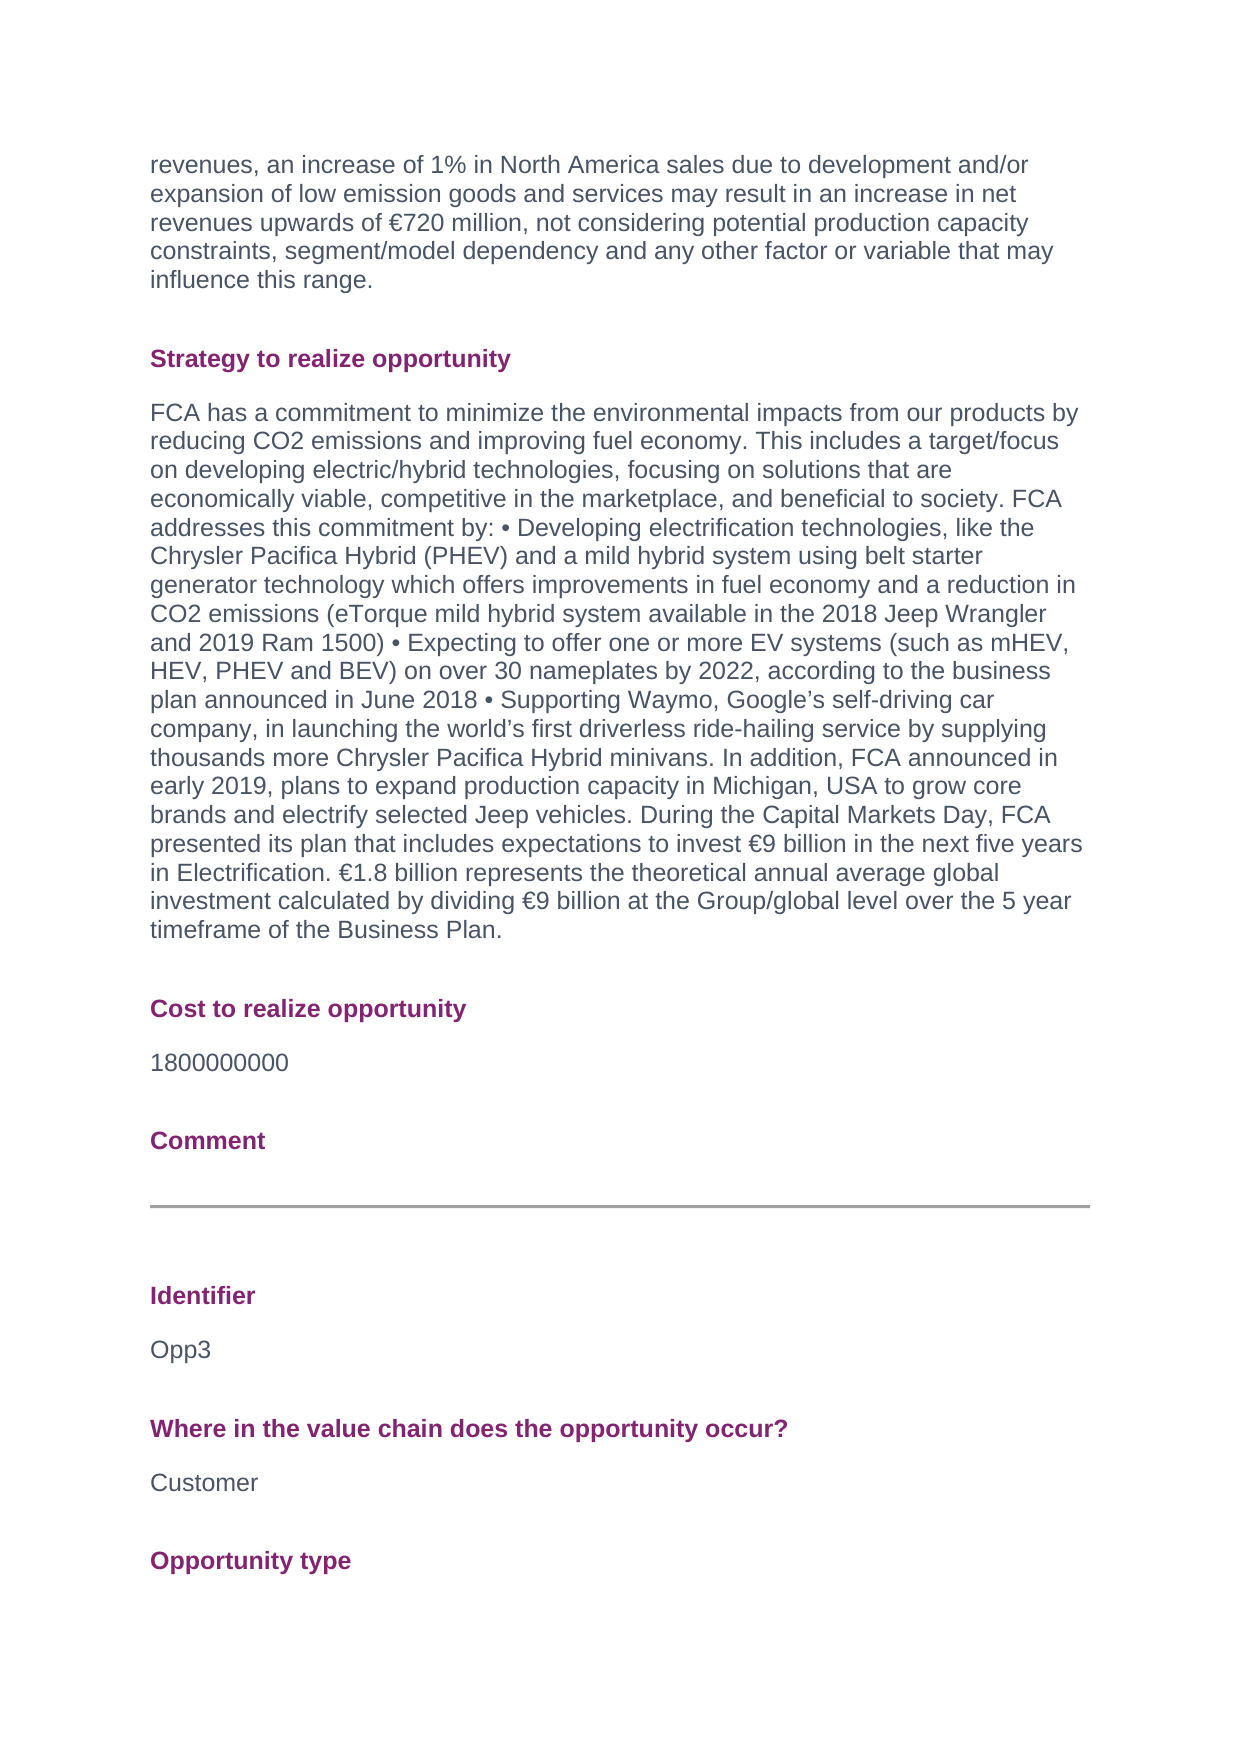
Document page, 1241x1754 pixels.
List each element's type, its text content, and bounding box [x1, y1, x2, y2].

text Customer [150, 1468, 1090, 1496]
subtitle Identifier [150, 1281, 1090, 1310]
subtitle Opportunity type [150, 1546, 1090, 1575]
text FCA has a commitment to minimize the environmental impacts from our products by reducing CO2 emissions and improving fuel economy. This includes a target/focus on developing electric/hybrid technologies, focusing on solutions that are economically viable, competitive in the marketplace, and beneficial to society. FCA addresses this commitment by: • Developing electrification technologies, like the Chrysler Pacifica Hybrid (PHEV) and a mild hybrid system using belt starter generator technology which offers improvements in fuel economy and a reduction in CO2 emissions (eTorque mild hybrid system available in the 2018 Jeep Wrangler and 2019 Ram 1500) • Expecting to offer one or more EV systems (such as mHEV, HEV, PHEV and BEV) on over 30 nameplates by 2022, according to the business plan announced in June 2018 • Supporting Waymo, Google’s self-driving car company, in launching the world’s first driverless ride-hailing service by supplying thousands more Chrysler Pacifica Hybrid minivans. In addition, FCA announced in early 2019, plans to expand production capacity in Michigan, USA to grow core brands and electrify selected Jeep vehicles. During the Capital Markets Day, FCA presented its plan that includes expectations to invest €9 billion in the next five years in Electrification. €1.8 billion represents the theoretical annual average global investment calculated by dividing €9 billion at the Group/global level over the 5 year timeframe of the Business Plan. [150, 397, 1090, 944]
subtitle Strategy to realize opportunity [150, 344, 1090, 372]
subtitle Cost to realize opportunity [150, 994, 1090, 1022]
text Opp3 [150, 1335, 1090, 1364]
text 1800000000 [150, 1047, 1090, 1076]
subtitle Comment [150, 1126, 1090, 1155]
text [150, 150, 1090, 294]
subtitle Where in the value chain does the opportunity occur? [150, 1414, 1090, 1443]
